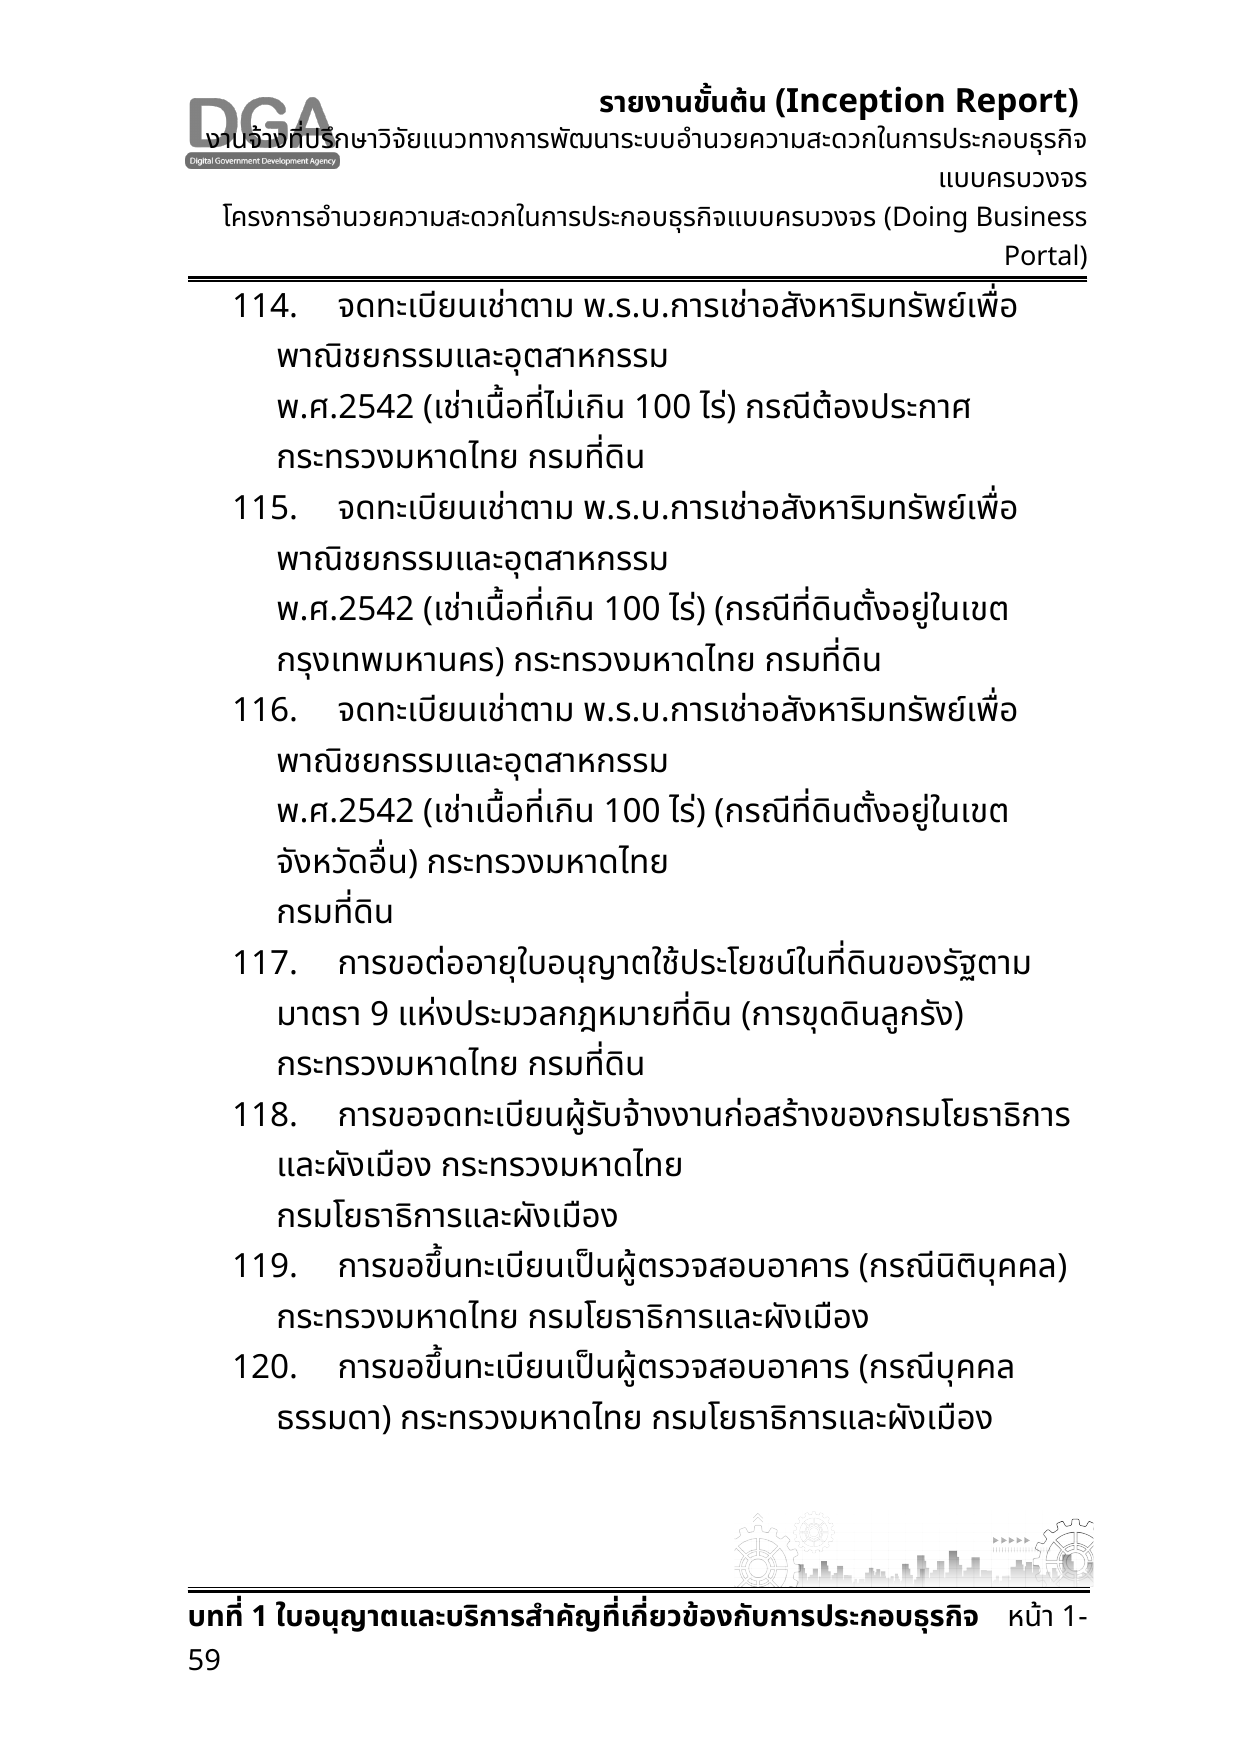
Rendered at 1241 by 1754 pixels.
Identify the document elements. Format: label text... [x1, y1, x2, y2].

list จดทะเบียนเช่าตาม พ.ร.บ.การเช่าอสังหาริมทรัพย์เพื่อพาณิชยกรรมและอุตสาหกรรม พ.ศ.2542 (เช่าเนื้อที่เกิน 100 ไร่) (กรณีที่ดินตั้งอยู่ในเขตกรุงเทพมหานคร) กระทรวงมหาดไทย กรมที่ดิน [232, 484, 1090, 686]
list การขอขึ้นทะเบียนเป็นผู้ตรวจสอบอาคาร (กรณีบุคคลธรรมดา) กระทรวงมหาดไทย กรมโยธาธิการและผังเมือง [232, 1343, 1090, 1444]
picture [185, 97, 340, 169]
list การขอต่ออายุใบอนุญาตใช้ประโยชน์ในที่ดินของรัฐตามมาตรา 9 แห่งประมวลกฎหมายที่ดิน (การขุดดินลูกรัง) กระทรวงมหาดไทย กรมที่ดิน [232, 939, 1090, 1091]
list การขอจดทะเบียนผู้รับจ้างงานก่อสร้างของกรมโยธาธิการและผังเมือง กระทรวงมหาดไทย กรมโยธาธิการและผังเมือง [232, 1091, 1090, 1242]
list จดทะเบียนเช่าตาม พ.ร.บ.การเช่าอสังหาริมทรัพย์เพื่อพาณิชยกรรมและอุตสาหกรรม พ.ศ.2542 (เช่าเนื้อที่เกิน 100 ไร่) (กรณีที่ดินตั้งอยู่ในเขตจังหวัดอื่น) กระทรวงมหาดไทย กรมที่ดิน [232, 686, 1090, 939]
list จดทะเบียนเช่าตาม พ.ร.บ.การเช่าอสังหาริมทรัพย์เพื่อพาณิชยกรรมและอุตสาหกรรม พ.ศ.2542 (เช่าเนื้อที่ไม่เกิน 100 ไร่) กรณีต้องประกาศ กระทรวงมหาดไทย กรมที่ดิน [232, 282, 1090, 484]
list การขอขึ้นทะเบียนเป็นผู้ตรวจสอบอาคาร (กรณีนิติบุคคล) กระทรวงมหาดไทย กรมโยธาธิการและผังเมือง [232, 1242, 1090, 1343]
picture [734, 1509, 1094, 1587]
